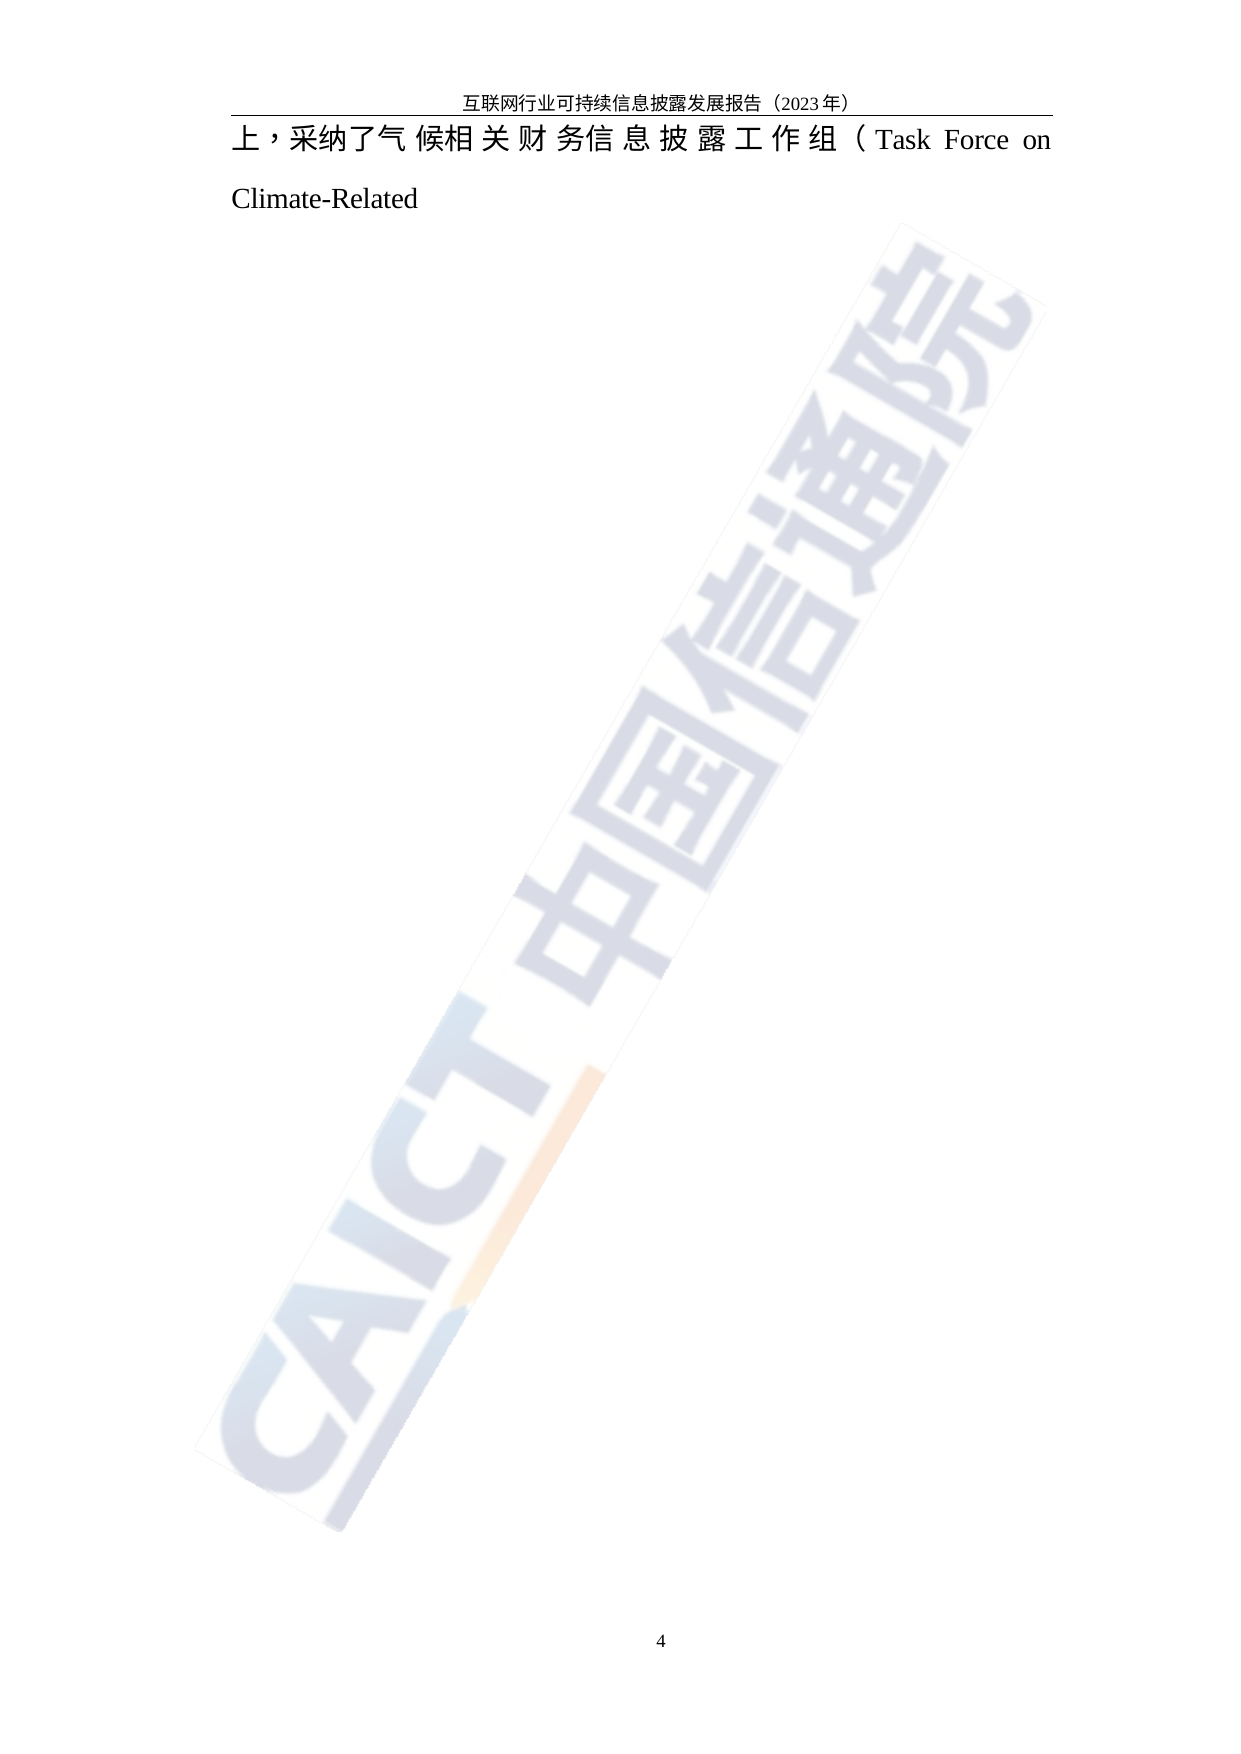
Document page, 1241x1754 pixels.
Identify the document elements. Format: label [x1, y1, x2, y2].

picture [194, 222, 1047, 1532]
text [231, 118, 1053, 214]
